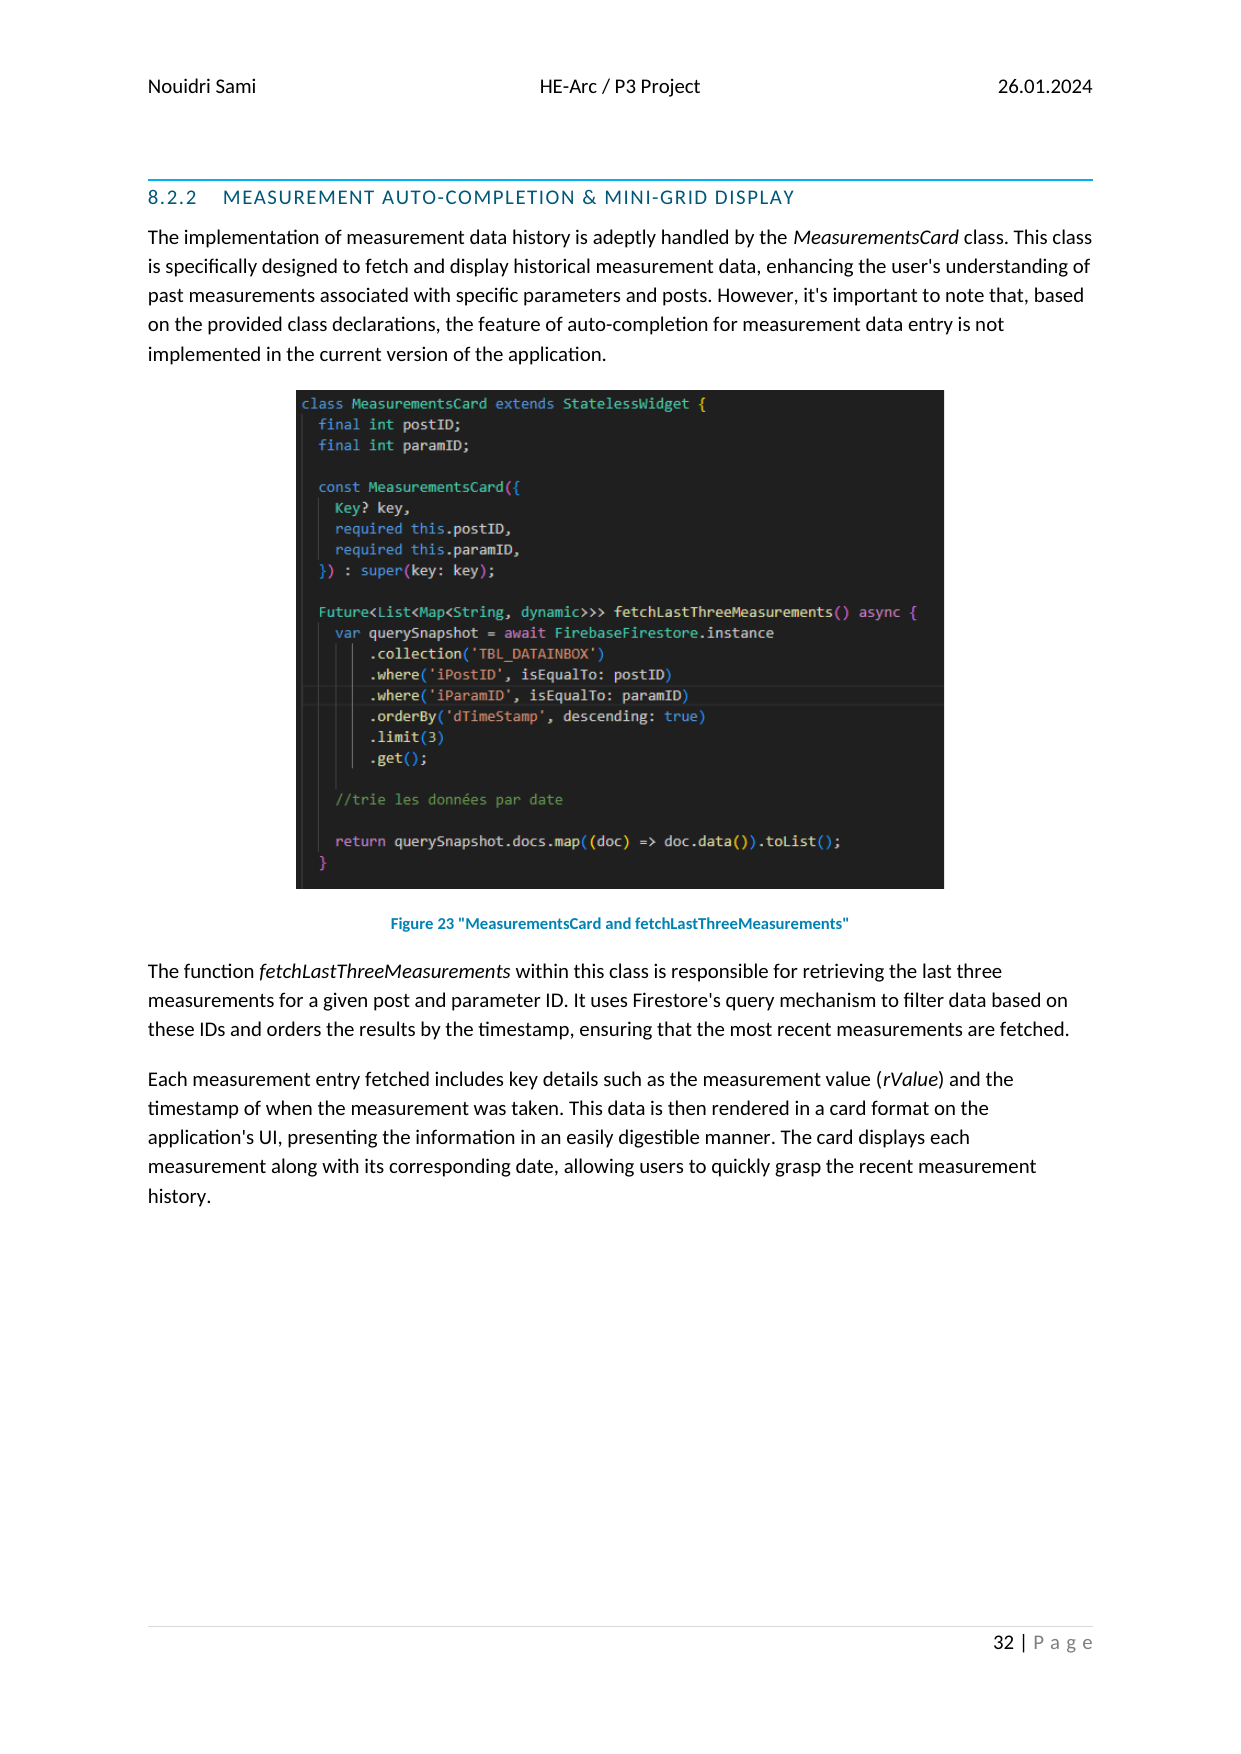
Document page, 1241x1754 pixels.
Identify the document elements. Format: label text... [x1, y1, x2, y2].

text The function fetchLastThreeMeasurements within this class is responsible for retrieving the last three measurements for a given post and parameter ID. It uses Firestore's query mechanism to filter data based on these IDs and orders the results by the timestamp, ensuring that the most recent measurements are fetched. [148, 958, 1093, 1042]
picture [296, 390, 945, 889]
text The implementation of measurement data history is adeptly handled by the MeasurementsCard class. This class is specifically designed to fetch and display historical measurement data, enhancing the user's understanding of past measurements associated with specific parameters and posts. However, it's important to note that, based on the provided class declarations, the feature of auto-completion for measurement data entry is not implemented in the current version of the application. [148, 224, 1093, 366]
text Each measurement entry fetched includes key details such as the measurement value (rValue) and the timestamp of when the measurement was taken. This data is then rendered in a card format on the application's UI, presenting the information in an easily digestible manner. The card displays each measurement along with its corresponding date, allowing users to quickly grasp the recent measurement history. [148, 1066, 1093, 1208]
text Figure 23 "MeasurementsCard and fetchLastThreeMeasurements" [148, 914, 1093, 934]
subtitle Measurement auto-completion & mini-grid display [148, 181, 1093, 210]
